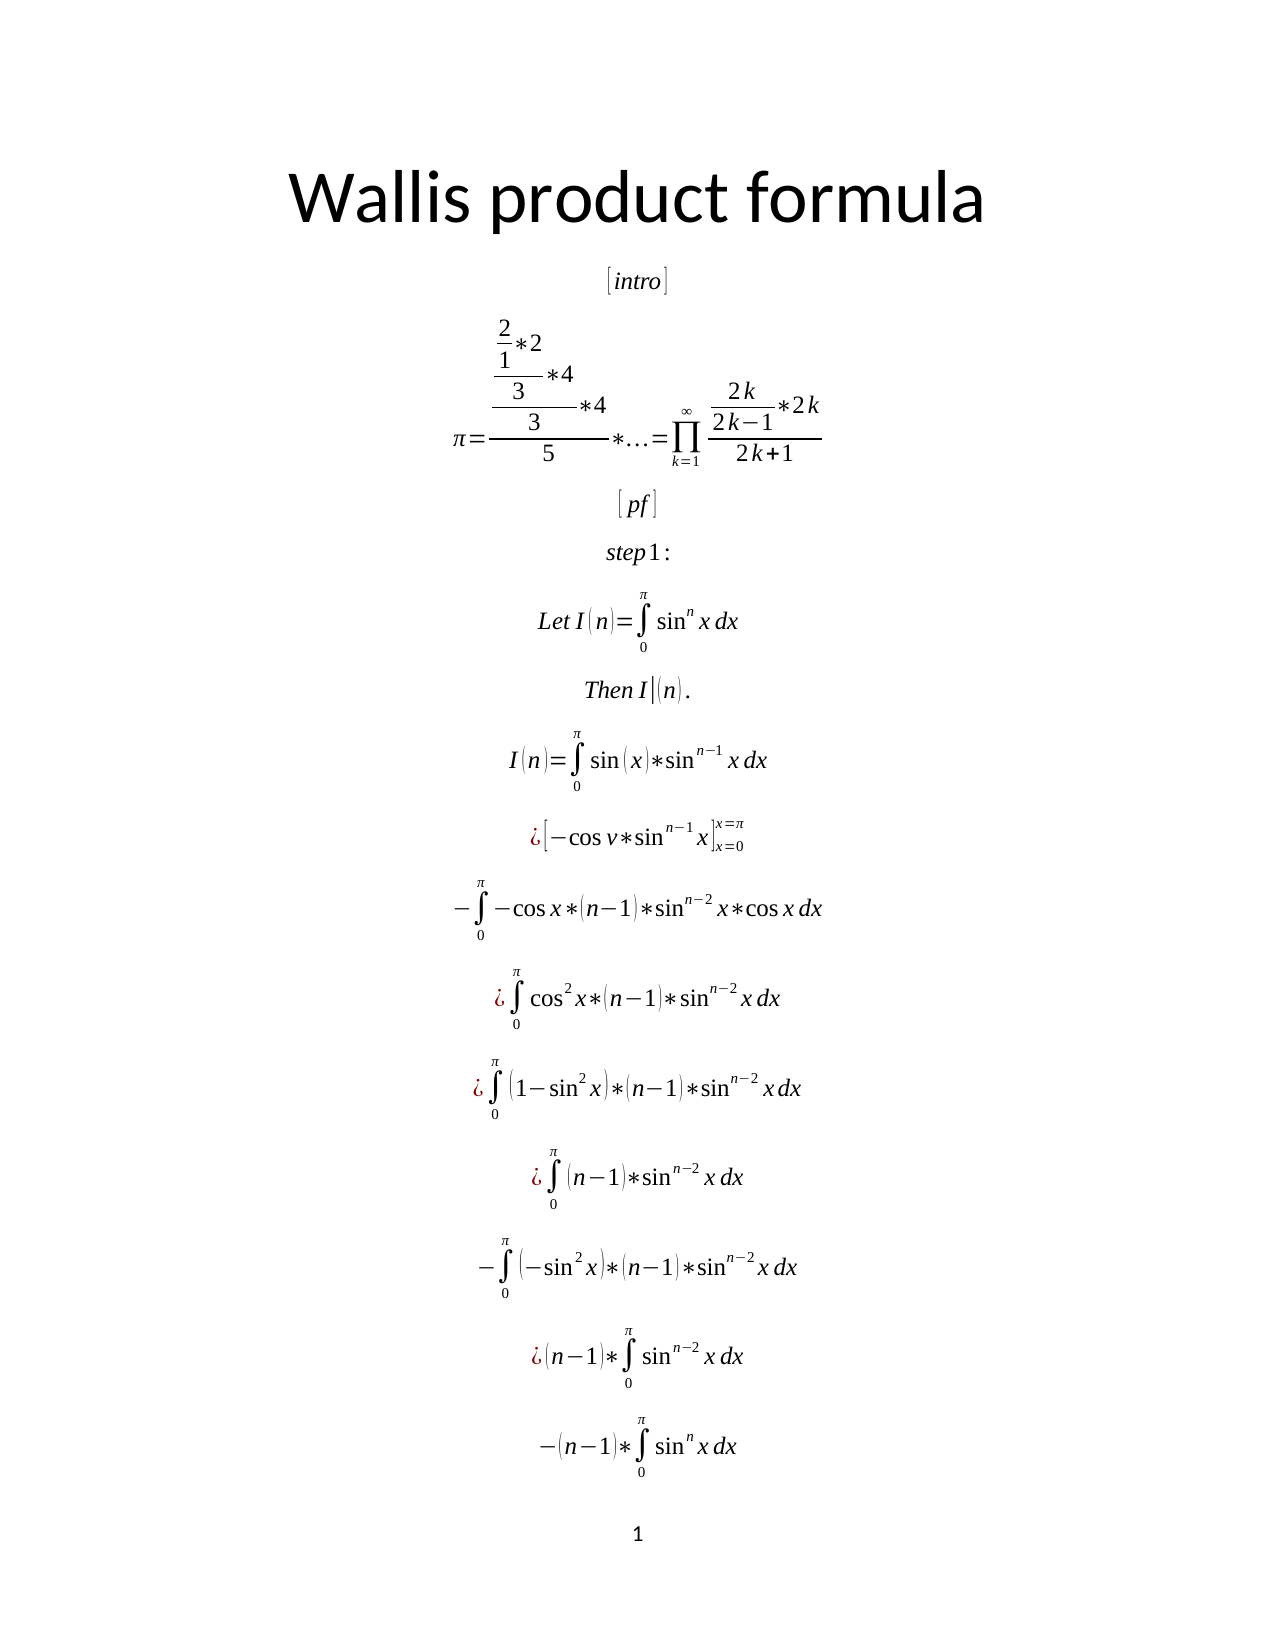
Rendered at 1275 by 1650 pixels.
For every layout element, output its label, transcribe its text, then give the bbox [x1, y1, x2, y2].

text Wallis product formula [150, 150, 1125, 242]
